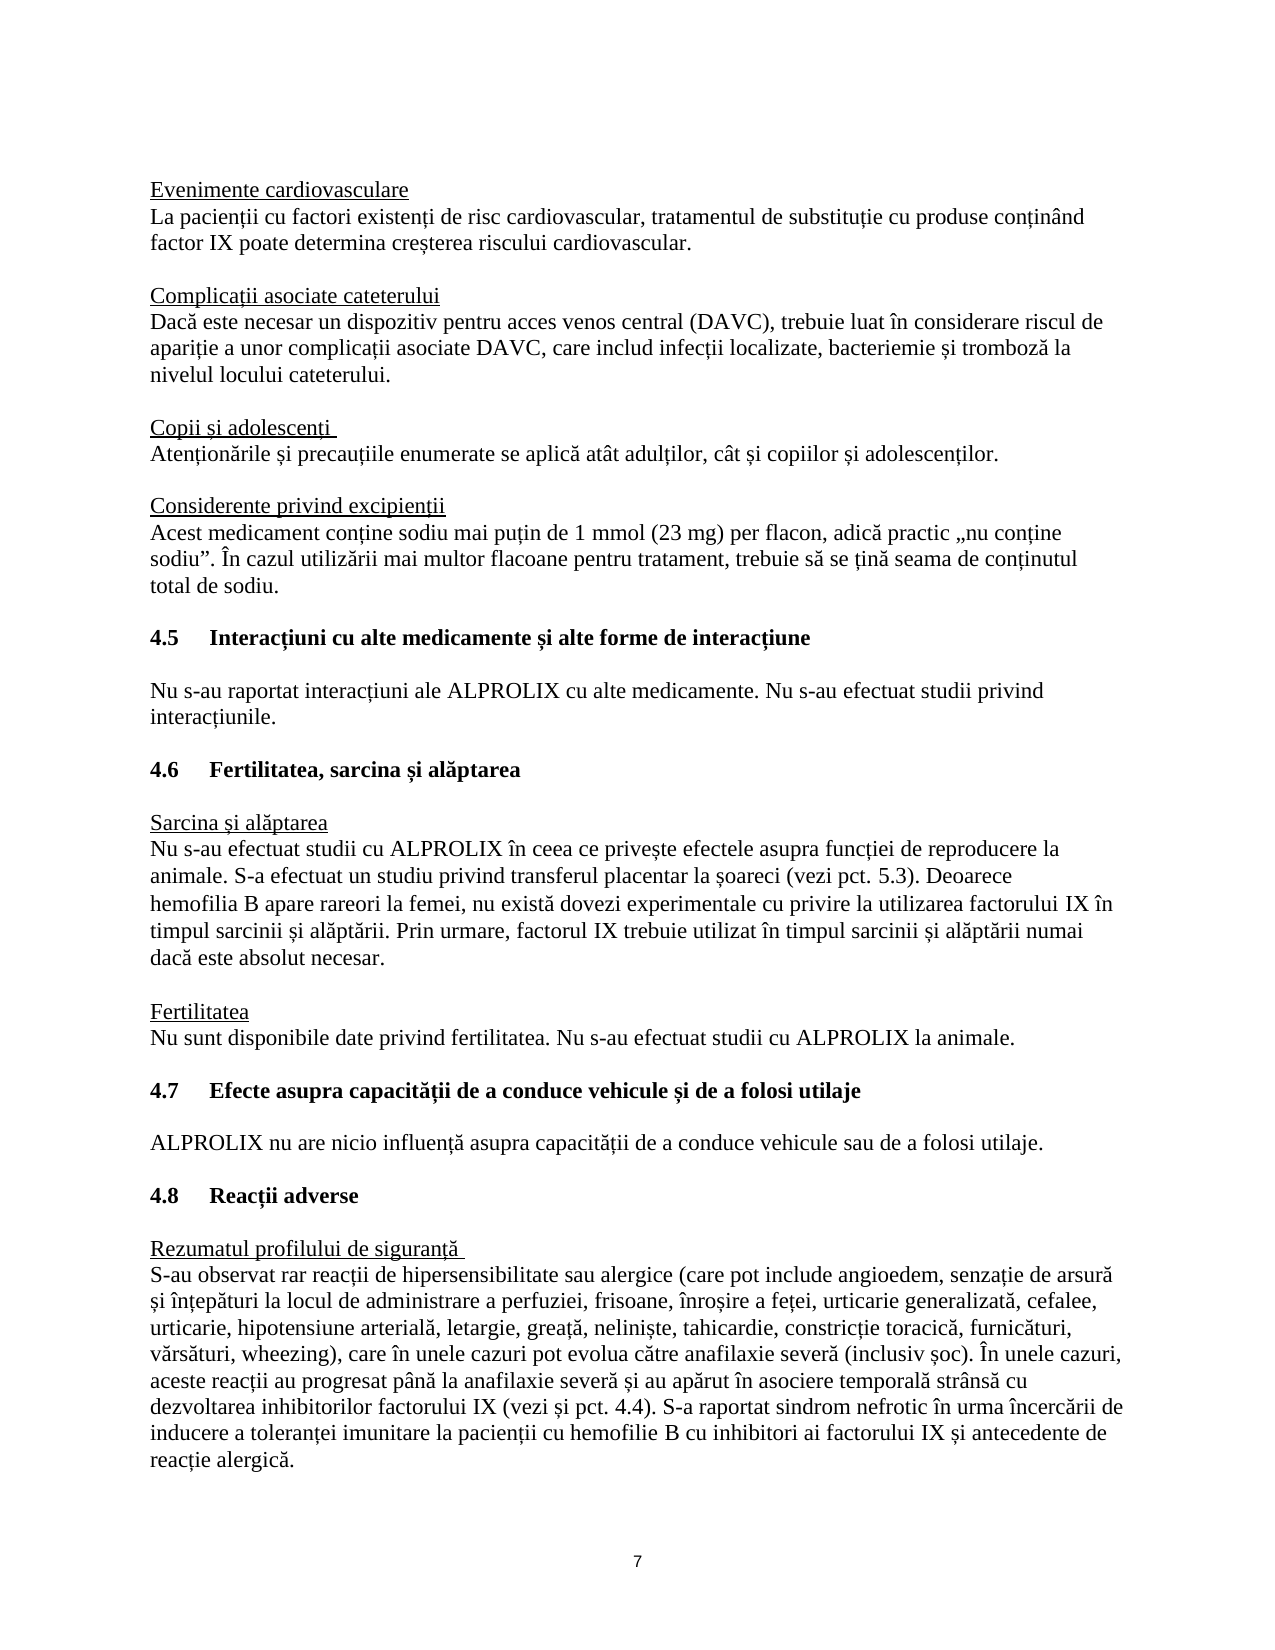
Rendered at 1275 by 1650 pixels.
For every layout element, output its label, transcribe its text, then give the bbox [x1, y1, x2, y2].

text 4.8 Reacții adverse [150, 1182, 1125, 1208]
text Fertilitatea [150, 998, 1125, 1024]
text Rezumatul profilului de siguranță [150, 1235, 1125, 1261]
text Dacă este necesar un dispozitiv pentru acces venos central (DAVC), trebuie luat în considerare riscul de apariție a unor complicații asociate DAVC, care includ infecții localizate, bacteriemie și tromboză la nivelul locului cateterului. [150, 308, 1125, 387]
text Considerente privind excipienții [150, 493, 1125, 519]
text Complicații asociate cateterului [150, 282, 1125, 308]
text Sarcina și alăptarea [150, 809, 1125, 835]
text Nu s-au raportat interacțiuni ale ALPROLIX cu alte medicamente. Nu s-au efectuat studii privind interacțiunile. [150, 677, 1125, 730]
text S-au observat rar reacții de hipersensibilitate sau alergice (care pot include angioedem, senzație de arsură și înțepături la locul de administrare a perfuziei, frisoane, înroșire a feței, urticarie generalizată, cefalee, urticarie, hipotensiune arterială, letargie, greață, neliniște, tahicardie, constricție toracică, furnicături, vărsături, wheezing), care în unele cazuri pot evolua către anafilaxie severă (inclusiv șoc). În unele cazuri, aceste reacții au progresat până la anafilaxie severă și au apărut în asociere temporală strânsă cu dezvoltarea inhibitorilor factorului IX (vezi și pct. 4.4). S-a raportat sindrom nefrotic în urma încercării de inducere a toleranței imunitare la pacienții cu hemofilie B cu inhibitori ai factorului IX și antecedente de reacție alergică. [150, 1261, 1125, 1472]
text Atenționările și precauțiile enumerate se aplică atât adulților, cât și copiilor și adolescenților. [150, 440, 1125, 466]
text 4.7 Efecte asupra capacității de a conduce vehicule și de a folosi utilaje [150, 1077, 1125, 1103]
text 4.6 Fertilitatea, sarcina și alăptarea [150, 756, 1125, 782]
text Copii și adolescenți [150, 413, 1125, 440]
text ALPROLIX nu are nicio influență asupra capacității de a conduce vehicule sau de a folosi utilaje. [150, 1129, 1125, 1156]
text 4.5 Interacțiuni cu alte medicamente și alte forme de interacțiune [150, 624, 1125, 651]
text Evenimente cardiovasculare [150, 176, 1125, 203]
text Acest medicament conține sodiu mai puțin de 1 mmol (23 mg) per flacon, adică practic „nu conține sodiu”. În cazul utilizării mai multor flacoane pentru tratament, trebuie să se țină seama de conținutul total de sodiu. [150, 519, 1125, 598]
text La pacienții cu factori existenți de risc cardiovascular, tratamentul de substituție cu produse conținând factor IX poate determina creșterea riscului cardiovascular. [150, 203, 1125, 255]
text Nu s-au efectuat studii cu ALPROLIX în ceea ce privește efectele asupra funcției de reproducere la animale. S-a efectuat un studiu privind transferul placentar la șoareci (vezi pct. 5.3). Deoarece hemofilia B apare rareori la femei, nu există dovezi experimentale cu privire la utilizarea factorului IX în timpul sarcinii și alăptării. Prin urmare, factorul IX trebuie utilizat în timpul sarcinii și alăptării numai dacă este absolut necesar. [150, 835, 1125, 971]
text Nu sunt disponibile date privind fertilitatea. Nu s-au efectuat studii cu ALPROLIX la animale. [150, 1024, 1125, 1050]
